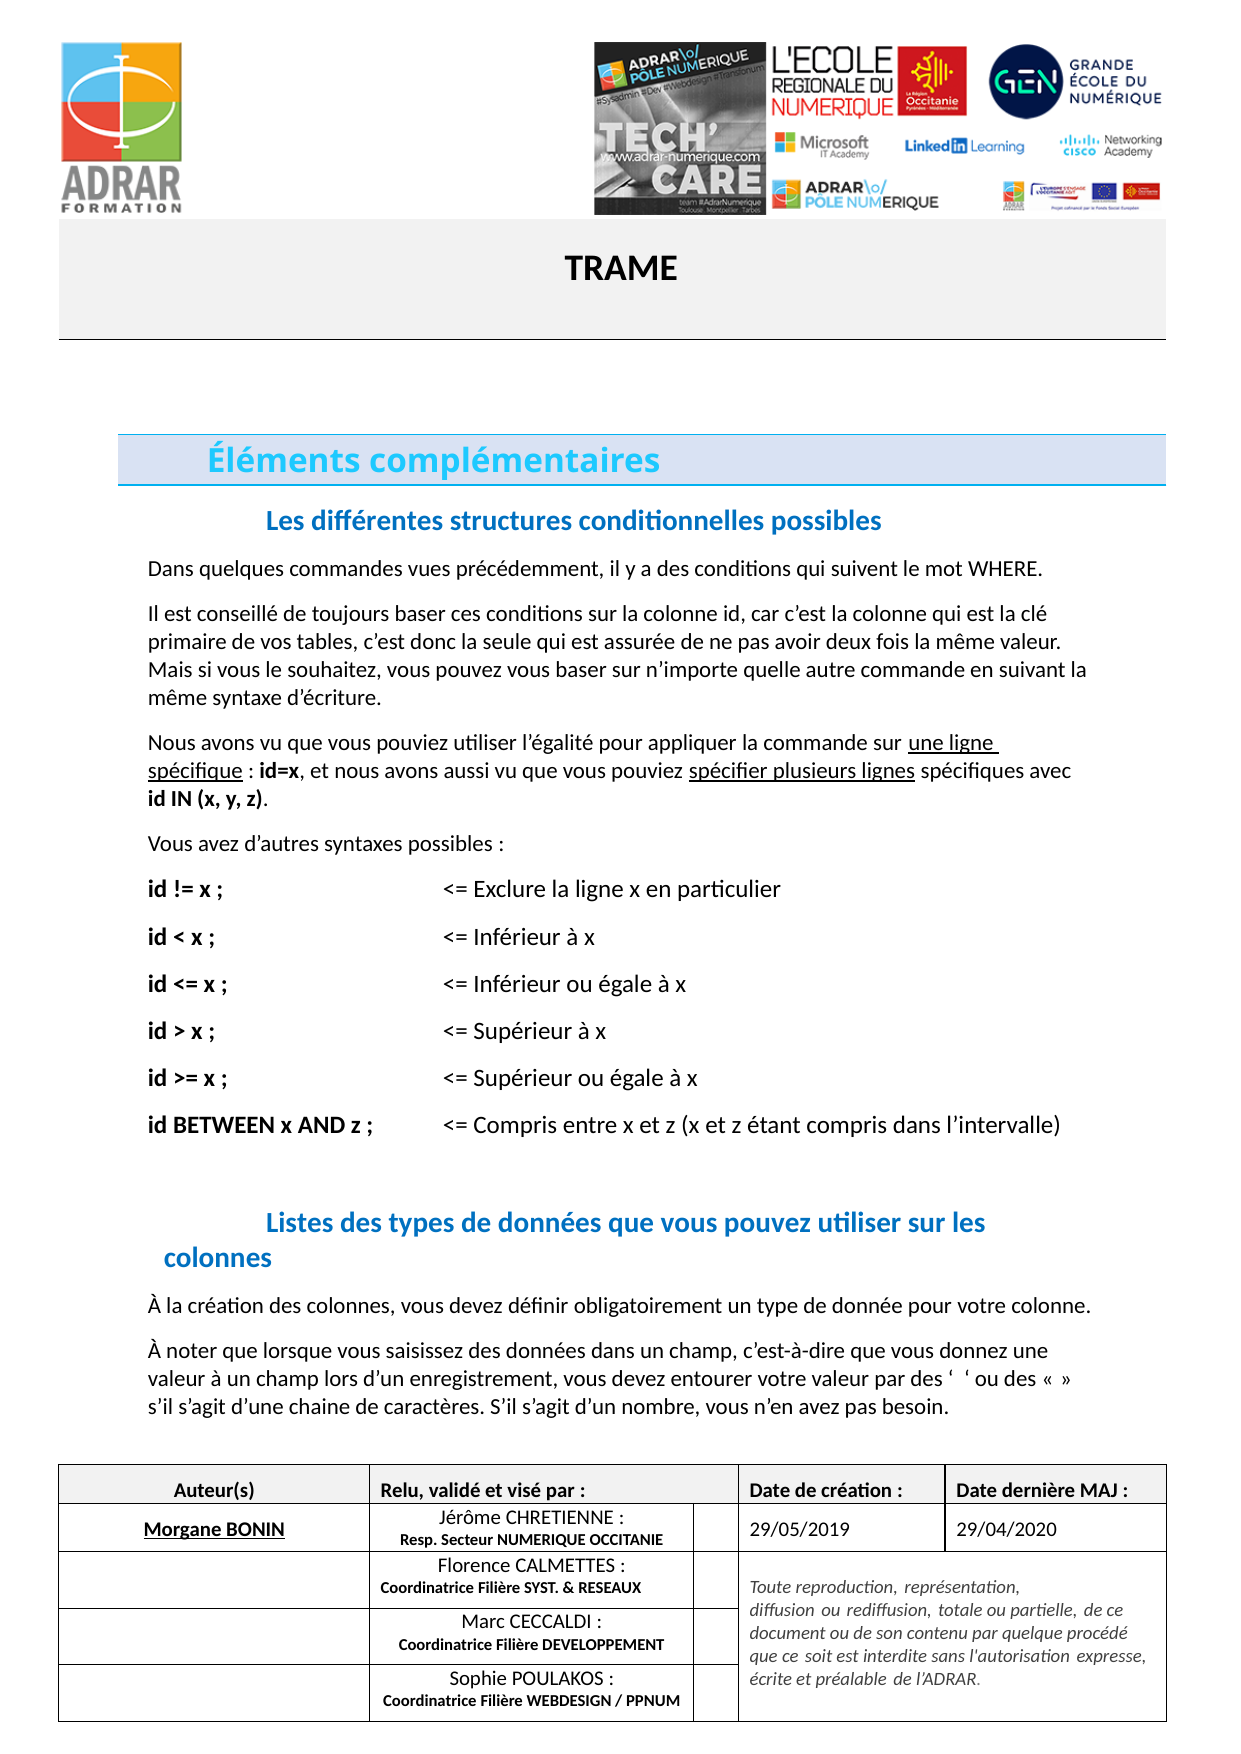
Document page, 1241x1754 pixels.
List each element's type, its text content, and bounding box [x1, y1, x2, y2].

text id > x ; <= Supérieur à x [148, 1015, 1093, 1046]
subtitle Listes des types de données que vous pouvez utiliser sur les colonnes [163, 1204, 1093, 1275]
text À la création des colonnes, vous devez définir obligatoirement un type de donnée pour votre colonne. [148, 1292, 1093, 1320]
text À noter que lorsque vous saisissez des données dans un champ, c’est-à-dire que vous donnez une valeur à un champ lors d’un enregistrement, vous devez entourer votre valeur par des ‘ ‘ ou des « » s’il s’agit d’une chaine de caractères. S’il s’agit d’un nombre, vous n’en avez pas besoin. [148, 1336, 1093, 1420]
text id != x ; <= Exclure la ligne x en particulier [148, 873, 1093, 904]
text id >= x ; <= Supérieur ou égale à x [148, 1062, 1093, 1093]
text Dans quelques commandes vues précédemment, il y a des conditions qui suivent le mot WHERE. [148, 554, 1093, 583]
text Vous avez d’autres syntaxes possibles : [148, 829, 1093, 857]
subtitle Les différentes structures conditionnelles possibles [163, 502, 1093, 538]
picture [61, 40, 183, 215]
text id < x ; <= Inférieur à x [148, 921, 1093, 951]
text Nous avons vu que vous pouviez utiliser l’égalité pour appliquer la commande sur une ligne spécifique : id=x, et nous avons aussi vu que vous pouviez spécifier plusieurs lignes spécifiques avec id IN (x, y, z). [148, 728, 1093, 812]
text Il est conseillé de toujours baser ces conditions sur la colonne id, car c’est la colonne qui est la clé primaire de vos tables, c’est donc la seule qui est assurée de ne pas avoir deux fois la même valeur. Mais si vous le souhaitez, vous pouvez vous baser sur n’importe quelle autre commande en suivant la même syntaxe d’écriture. [148, 599, 1093, 711]
text id BETWEEN x AND z ; <= Compris entre x et z (x et z étant compris dans l’intervalle) [148, 1109, 1093, 1140]
picture [594, 42, 1166, 215]
subtitle Éléments complémentaires [118, 435, 1166, 484]
text id <= x ; <= Inférieur ou égale à x [148, 968, 1093, 998]
